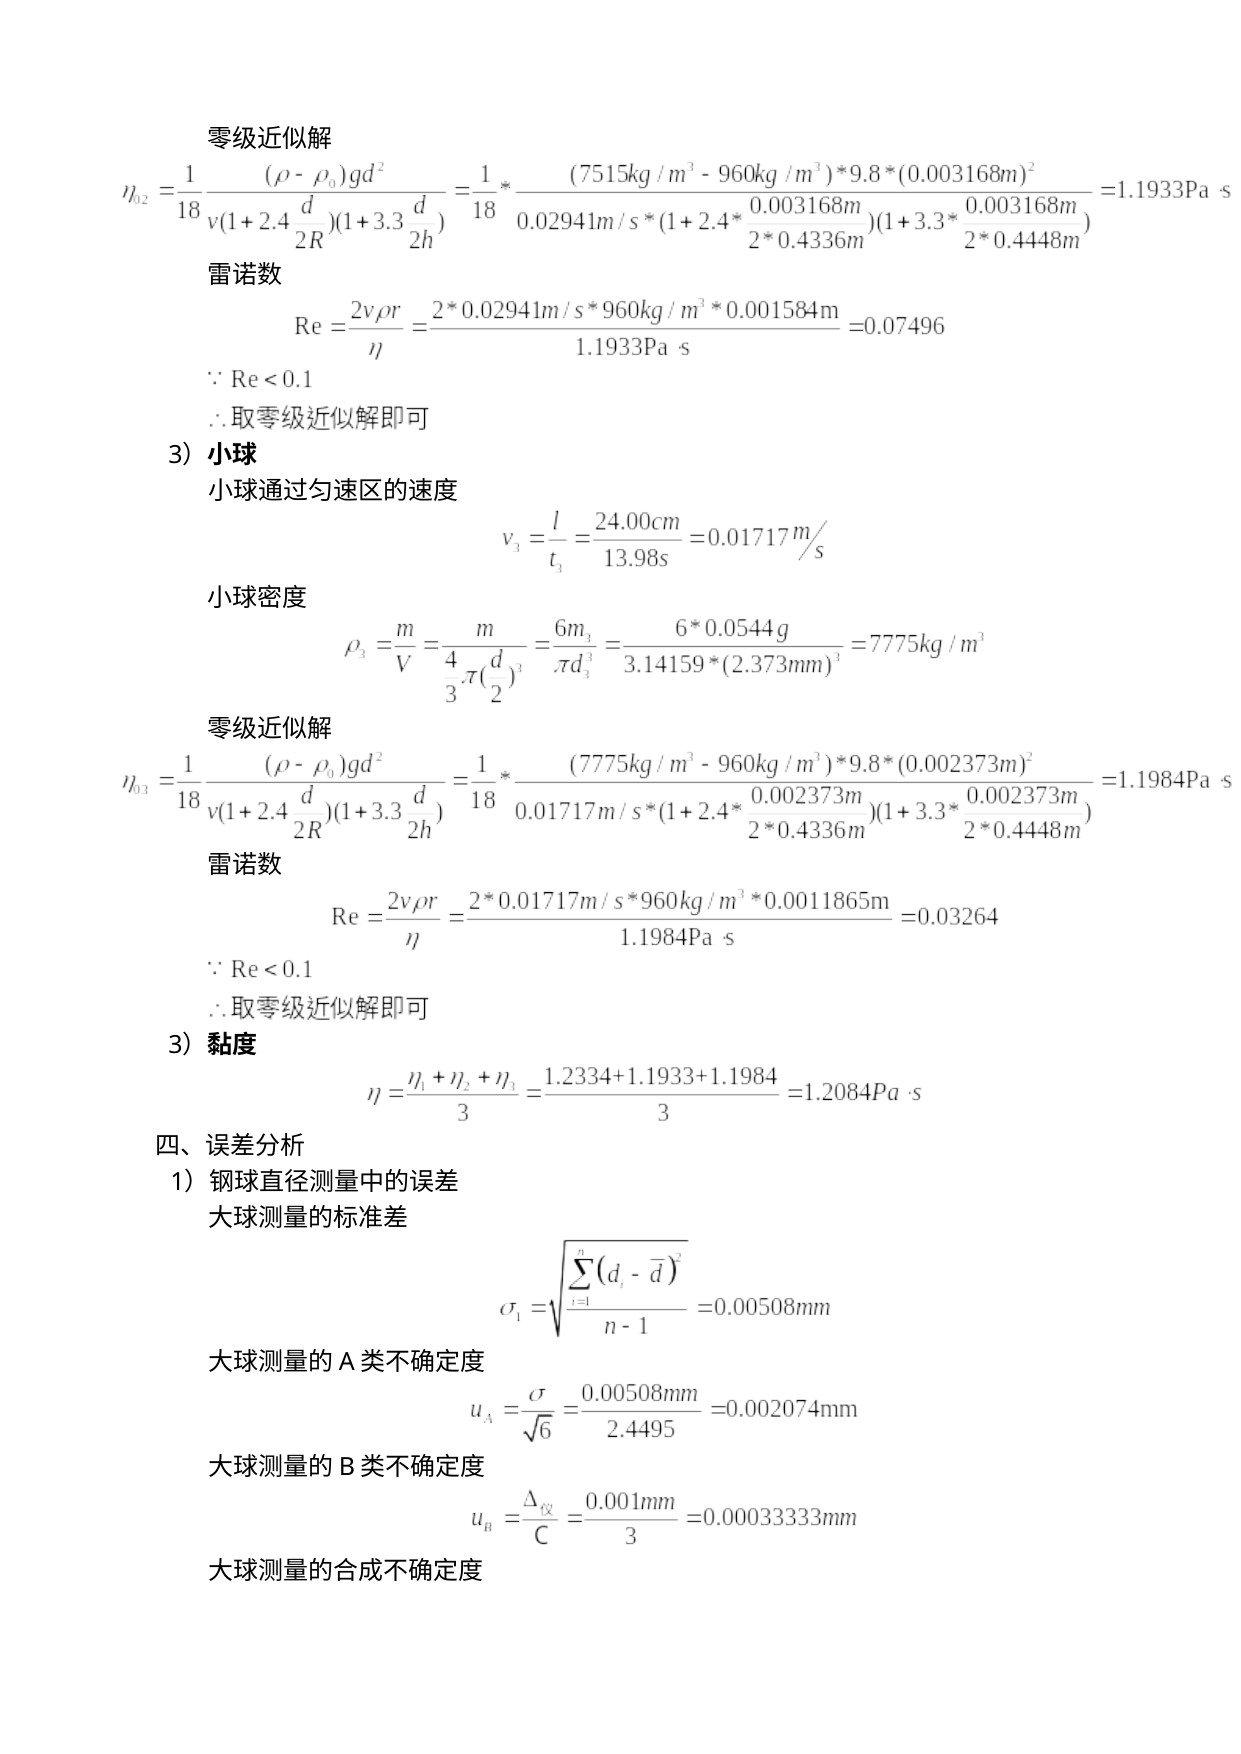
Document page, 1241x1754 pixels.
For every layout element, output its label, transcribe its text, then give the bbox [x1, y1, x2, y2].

text 小球密度 [118, 577, 1122, 613]
text 3）黏度 [118, 1025, 1122, 1061]
text 大球测量的标准差 [118, 1198, 1122, 1234]
text 大球测量的A类不确定度 [118, 1342, 1122, 1378]
text 零级近似解 [207, 118, 1122, 154]
text 大球测量的B类不确定度 [118, 1447, 1122, 1483]
text 零级近似解 [118, 709, 1122, 745]
text 小球通过匀速区的速度 [118, 471, 1122, 507]
text 四、误差分析 [118, 1125, 1122, 1162]
text 雷诺数 [118, 845, 1122, 881]
text 3）小球 [118, 434, 1122, 471]
text 大球测量的合成不确定度 [118, 1550, 1122, 1587]
text 雷诺数 [118, 154, 1122, 291]
text 1）钢球直径测量中的误差 [118, 1162, 1122, 1198]
